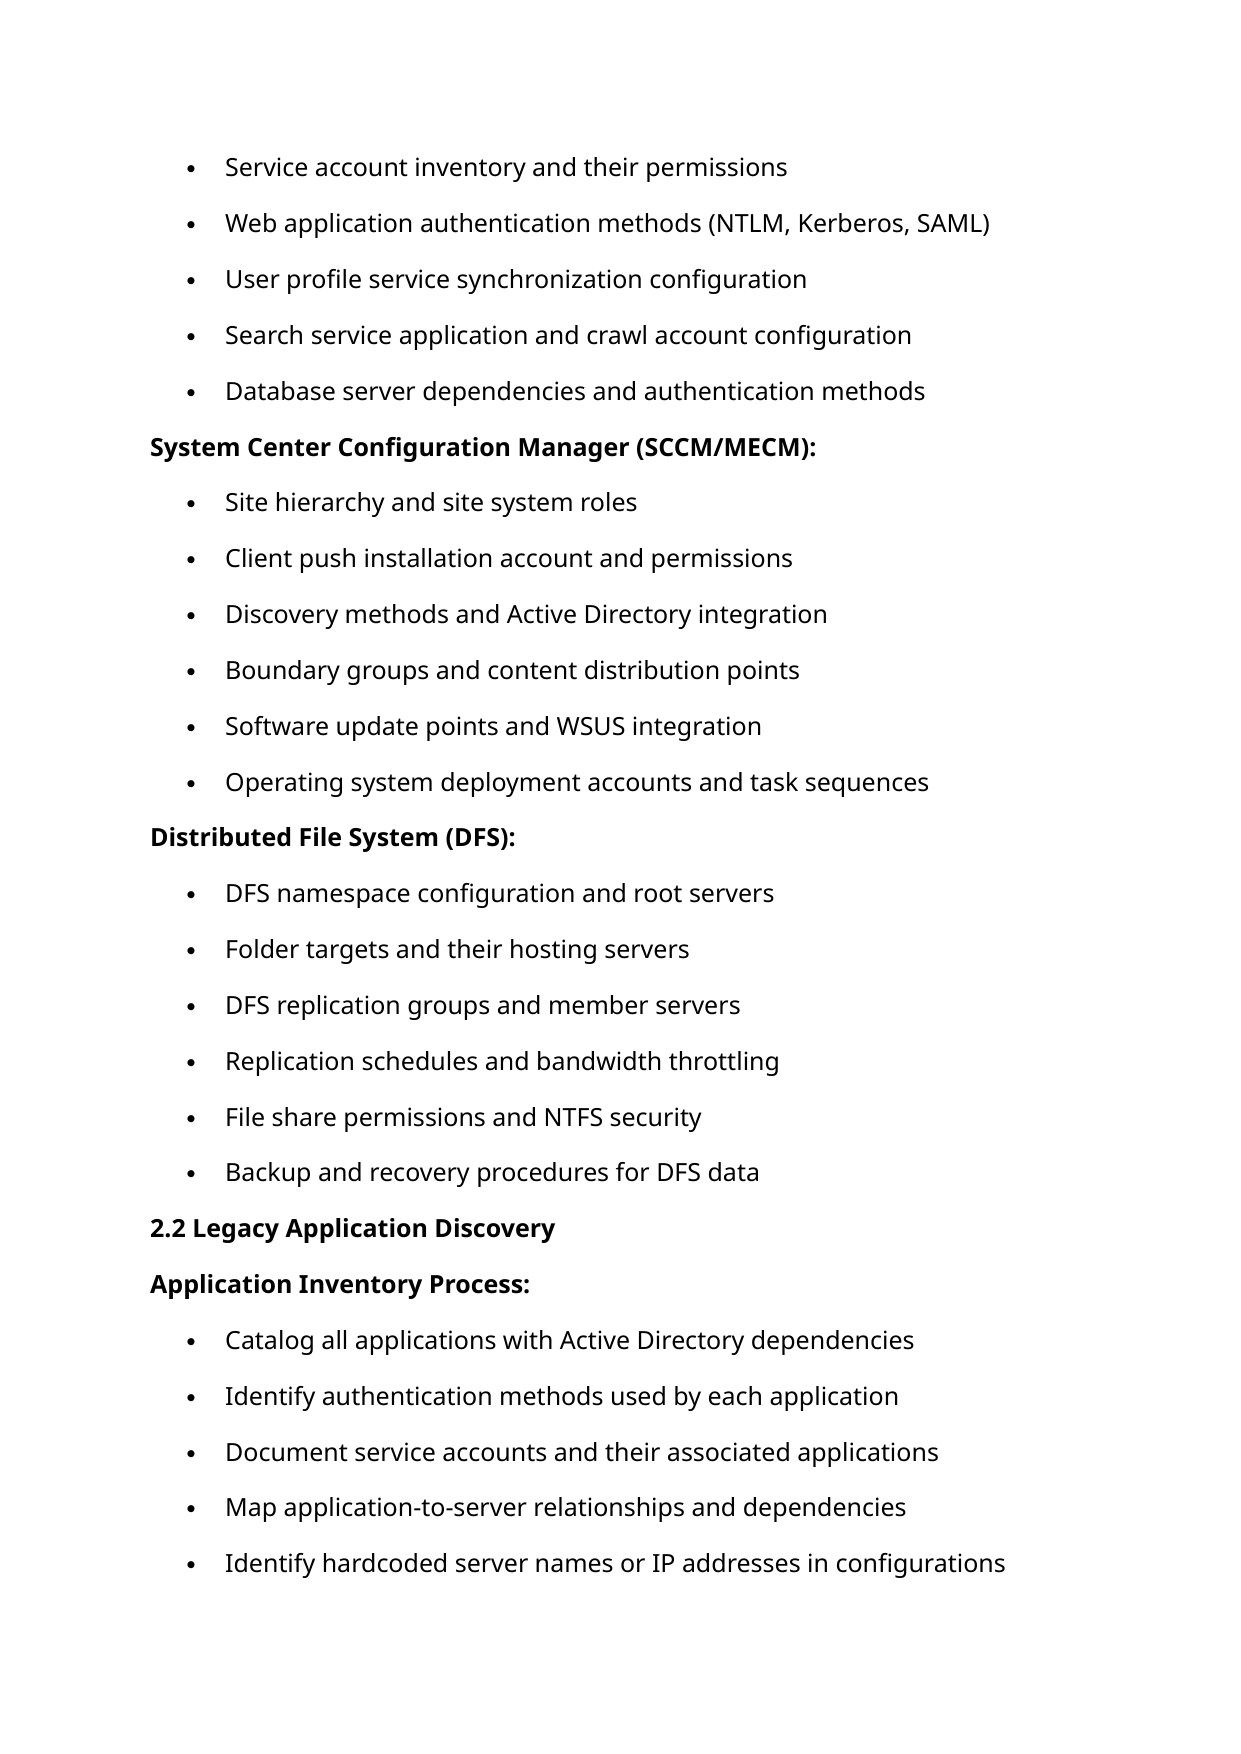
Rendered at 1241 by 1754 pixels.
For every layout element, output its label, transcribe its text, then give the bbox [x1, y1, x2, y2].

text System Center Configuration Manager (SCCM/MECM): [150, 429, 1090, 463]
list Backup and recovery procedures for DFS data [187, 1155, 1090, 1189]
list DFS replication groups and member servers [187, 987, 1090, 1022]
list File share permissions and NTFS security [187, 1099, 1090, 1133]
list DFS namespace configuration and root servers [187, 876, 1090, 910]
list Site hierarchy and site system roles [187, 485, 1090, 519]
list Map application-to-server relationships and dependencies [187, 1490, 1090, 1524]
list Document service accounts and their associated applications [187, 1434, 1090, 1468]
list Search service application and crawl account configuration [187, 317, 1090, 352]
list Catalog all applications with Active Directory dependencies [187, 1322, 1090, 1357]
list Discovery methods and Active Directory integration [187, 597, 1090, 631]
list User profile service synchronization configuration [187, 262, 1090, 296]
list Identify authentication methods used by each application [187, 1378, 1090, 1412]
list Client push installation account and permissions [187, 541, 1090, 575]
list Operating system deployment accounts and task sequences [187, 764, 1090, 798]
text 2.2 Legacy Application Discovery [150, 1211, 1090, 1245]
list Software update points and WSUS integration [187, 708, 1090, 742]
text Application Inventory Process: [150, 1267, 1090, 1301]
list Folder targets and their hosting servers [187, 932, 1090, 966]
text Distributed File System (DFS): [150, 820, 1090, 854]
list Database server dependencies and authentication methods [187, 373, 1090, 407]
list Replication schedules and bandwidth throttling [187, 1043, 1090, 1077]
list Web application authentication methods (NTLM, Kerberos, SAML) [187, 206, 1090, 240]
list Boundary groups and content distribution points [187, 652, 1090, 687]
list Service account inventory and their permissions [187, 150, 1090, 184]
list Identify hardcoded server names or IP addresses in configurations [187, 1546, 1090, 1580]
